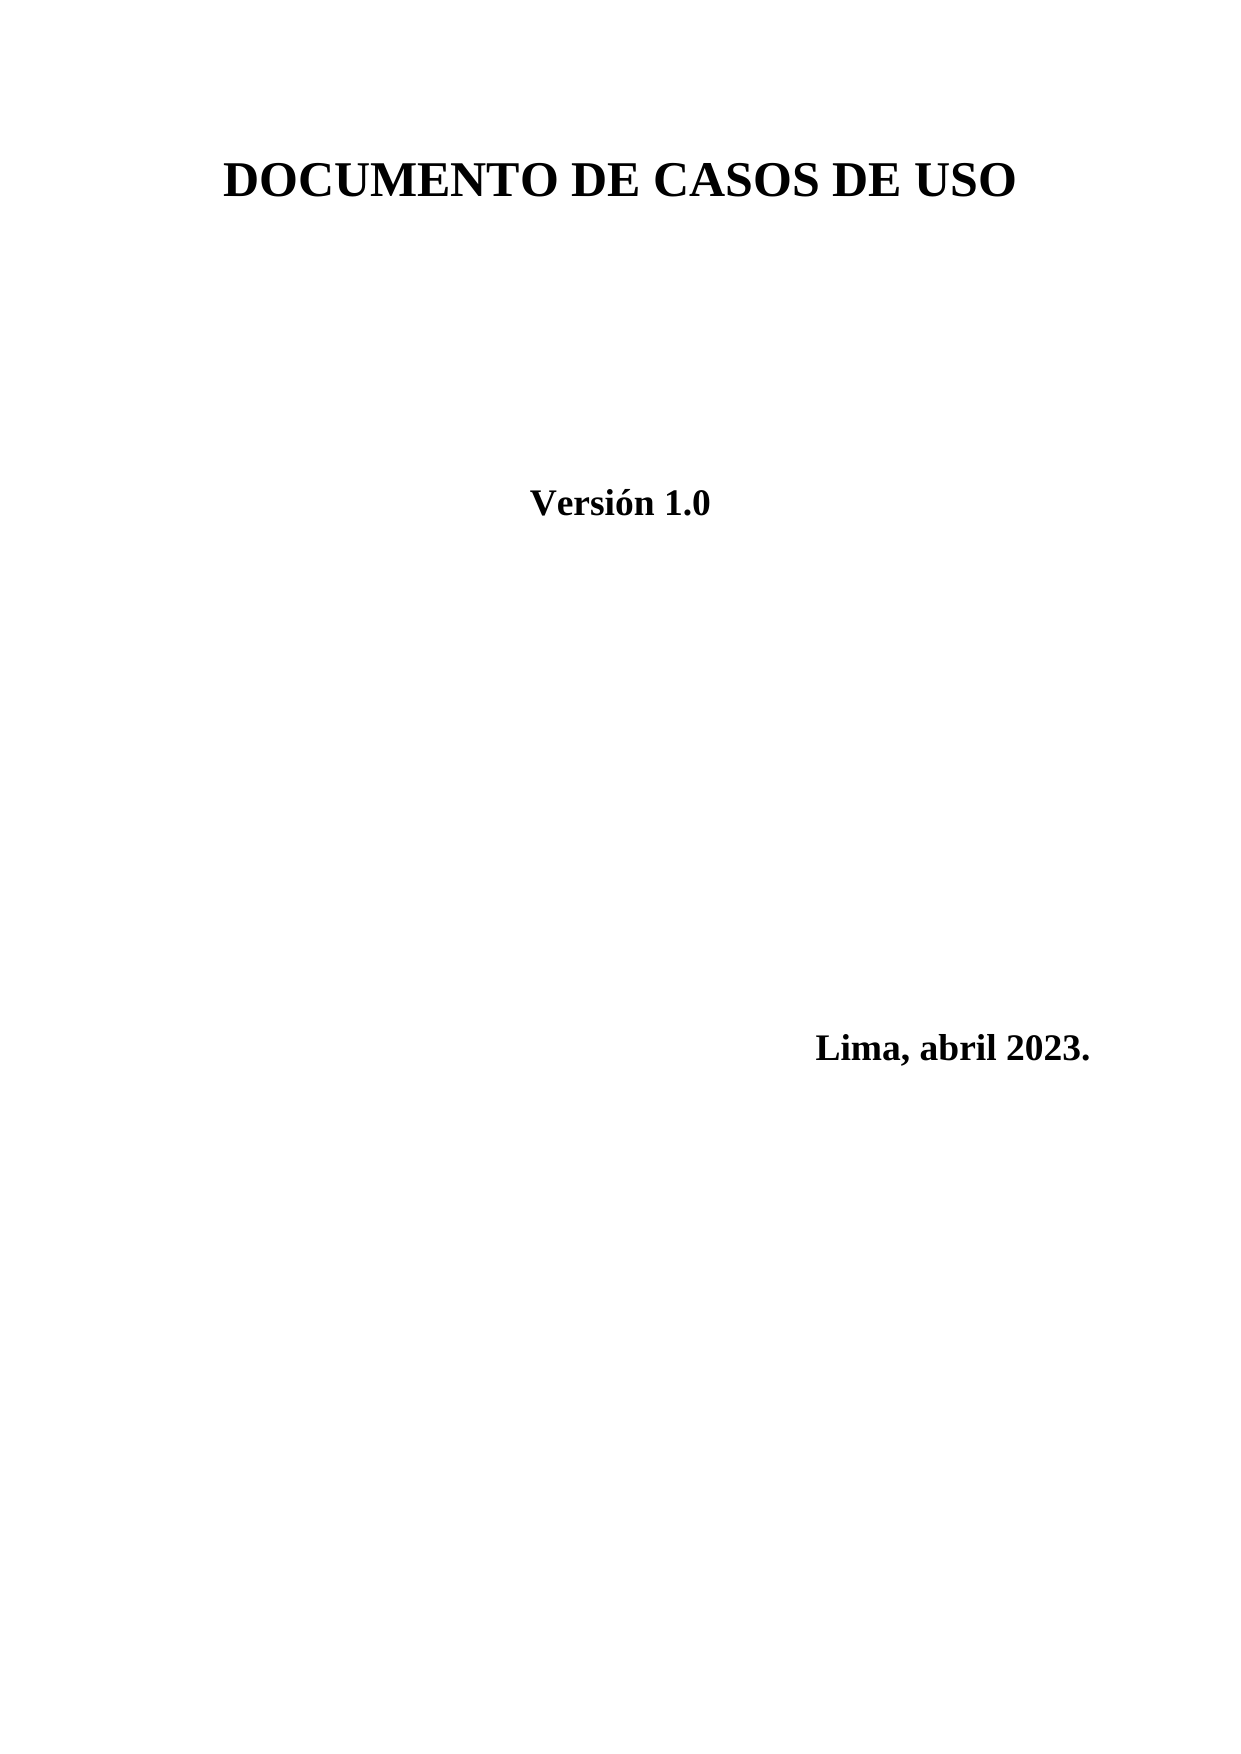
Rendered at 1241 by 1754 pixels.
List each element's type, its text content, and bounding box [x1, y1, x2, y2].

text DOCUMENTO DE CASOS DE USO [150, 150, 1090, 207]
text Lima, abril 2023. [150, 1026, 1090, 1069]
text Versión 1.0 [150, 480, 1090, 523]
